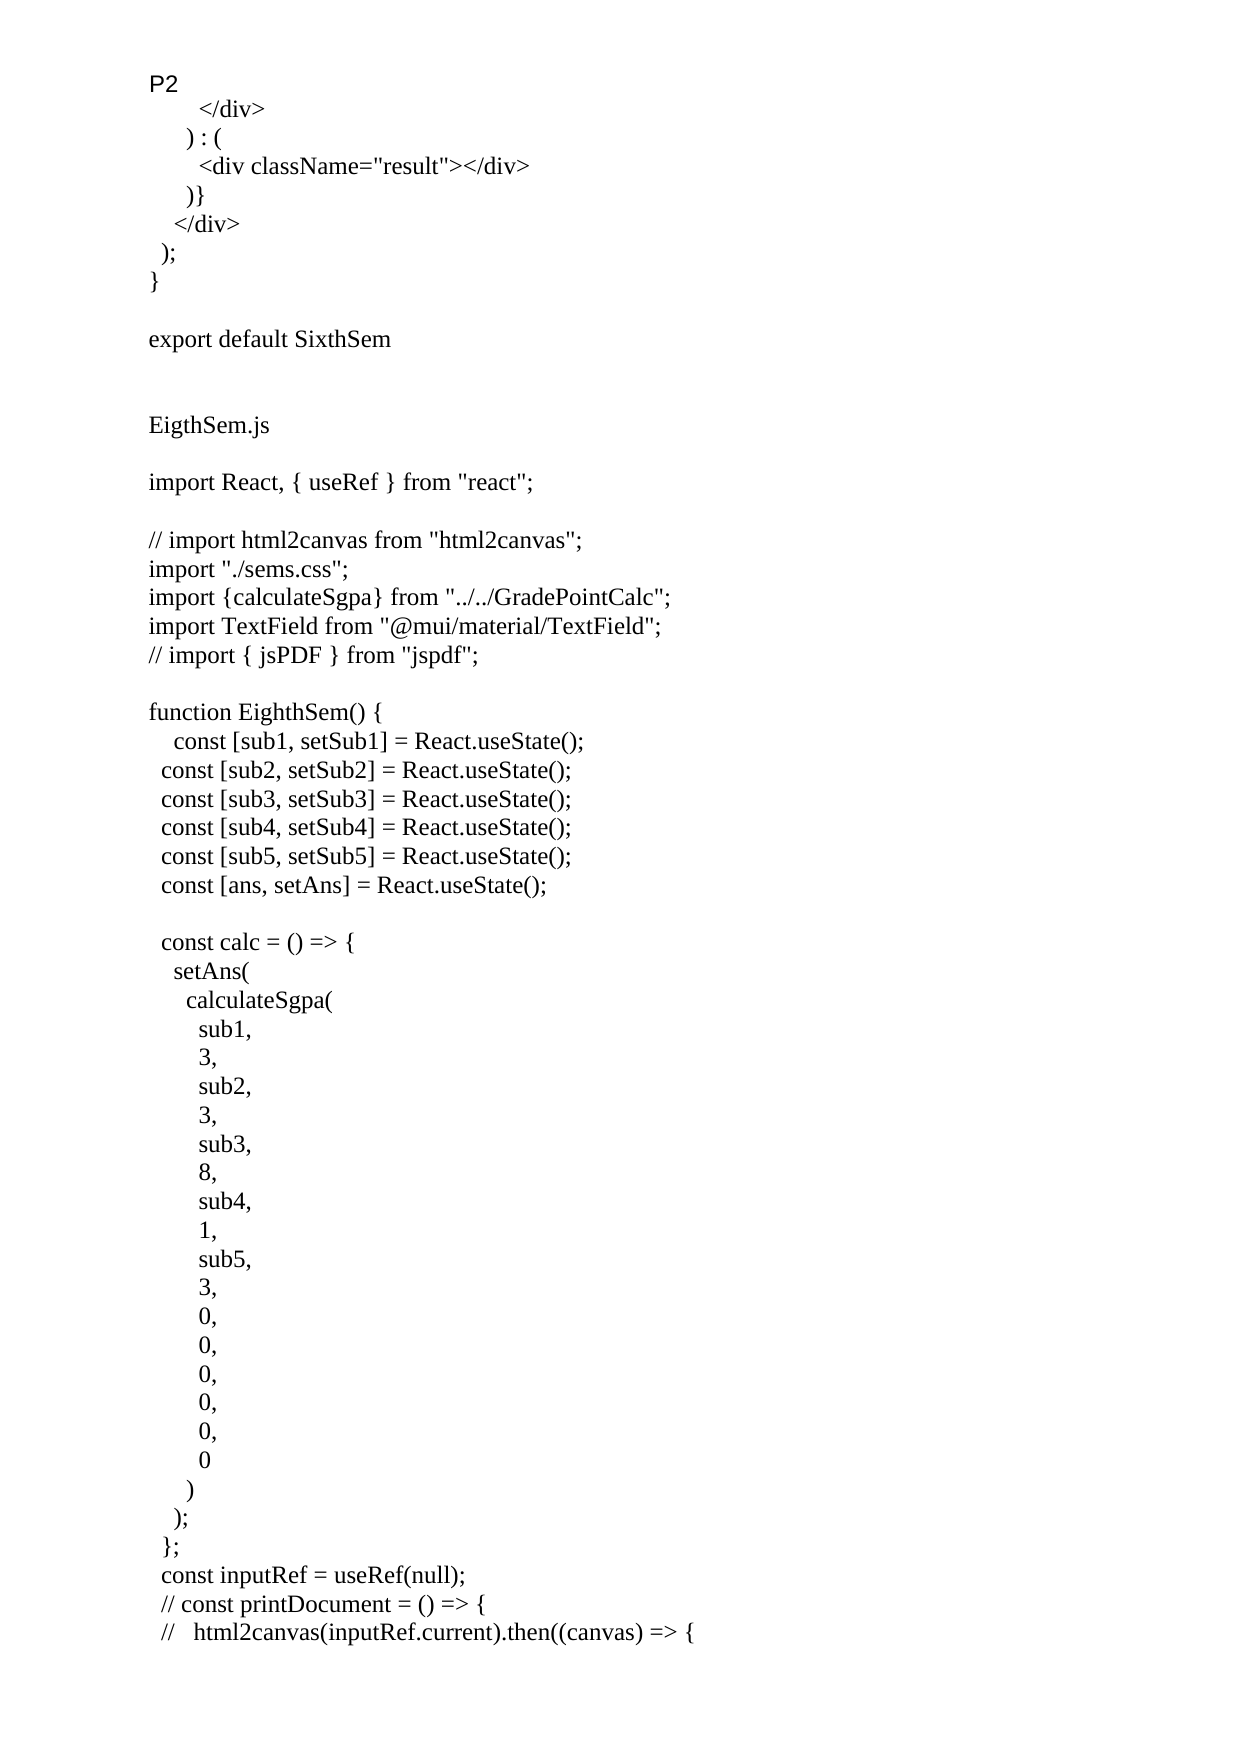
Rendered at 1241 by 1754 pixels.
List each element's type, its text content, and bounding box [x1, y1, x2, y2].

subtitle 0, [93, 1359, 1161, 1387]
subtitle } [93, 266, 1161, 295]
subtitle sub3, [93, 1129, 1161, 1157]
subtitle <div className="result"></div> [93, 151, 1161, 180]
subtitle ) [93, 1474, 1161, 1502]
subtitle 0, [93, 1330, 1161, 1359]
subtitle const [sub4, setSub4] = React.useState(); [93, 812, 1161, 841]
subtitle const [ans, setAns] = React.useState(); [93, 870, 1161, 899]
subtitle import "./sems.css"; [93, 554, 1161, 582]
subtitle </div> [93, 209, 1161, 237]
subtitle // html2canvas(inputRef.current).then((canvas) => { [93, 1617, 1161, 1646]
subtitle const [sub2, setSub2] = React.useState(); [93, 755, 1161, 784]
subtitle const [sub5, setSub5] = React.useState(); [93, 841, 1161, 870]
subtitle // import html2canvas from "html2canvas"; [93, 525, 1161, 554]
subtitle const inputRef = useRef(null); [93, 1560, 1161, 1589]
subtitle )} [93, 180, 1161, 209]
subtitle sub1, [93, 1014, 1161, 1042]
subtitle 3, [93, 1042, 1161, 1071]
subtitle ); [93, 237, 1161, 266]
subtitle </div> [93, 94, 1161, 122]
subtitle sub5, [93, 1244, 1161, 1272]
subtitle 0, [93, 1387, 1161, 1416]
subtitle sub4, [93, 1186, 1161, 1215]
subtitle 8, [93, 1157, 1161, 1186]
subtitle const [sub1, setSub1] = React.useState(); [93, 726, 1161, 755]
subtitle 0, [93, 1416, 1161, 1445]
subtitle const calc = () => { [93, 927, 1161, 956]
subtitle 0 [93, 1445, 1161, 1474]
subtitle export default SixthSem [93, 324, 1161, 352]
subtitle function EighthSem() { [93, 697, 1161, 726]
subtitle calculateSgpa( [93, 985, 1161, 1014]
subtitle // const printDocument = () => { [93, 1589, 1161, 1617]
subtitle import TextField from "@mui/material/TextField"; [93, 611, 1161, 640]
subtitle ); [93, 1502, 1161, 1531]
subtitle sub2, [93, 1071, 1161, 1100]
subtitle setAns( [93, 956, 1161, 985]
subtitle EigthSem.js [93, 410, 1161, 439]
subtitle ) : ( [93, 122, 1161, 151]
subtitle import {calculateSgpa} from "../../GradePointCalc"; [93, 582, 1161, 611]
subtitle 0, [93, 1301, 1161, 1330]
subtitle // import { jsPDF } from "jspdf"; [93, 640, 1161, 669]
subtitle }; [93, 1531, 1161, 1560]
subtitle 3, [93, 1100, 1161, 1129]
subtitle 3, [93, 1272, 1161, 1301]
subtitle const [sub3, setSub3] = React.useState(); [93, 784, 1161, 812]
subtitle 1, [93, 1215, 1161, 1244]
subtitle import React, { useRef } from "react"; [93, 467, 1161, 496]
